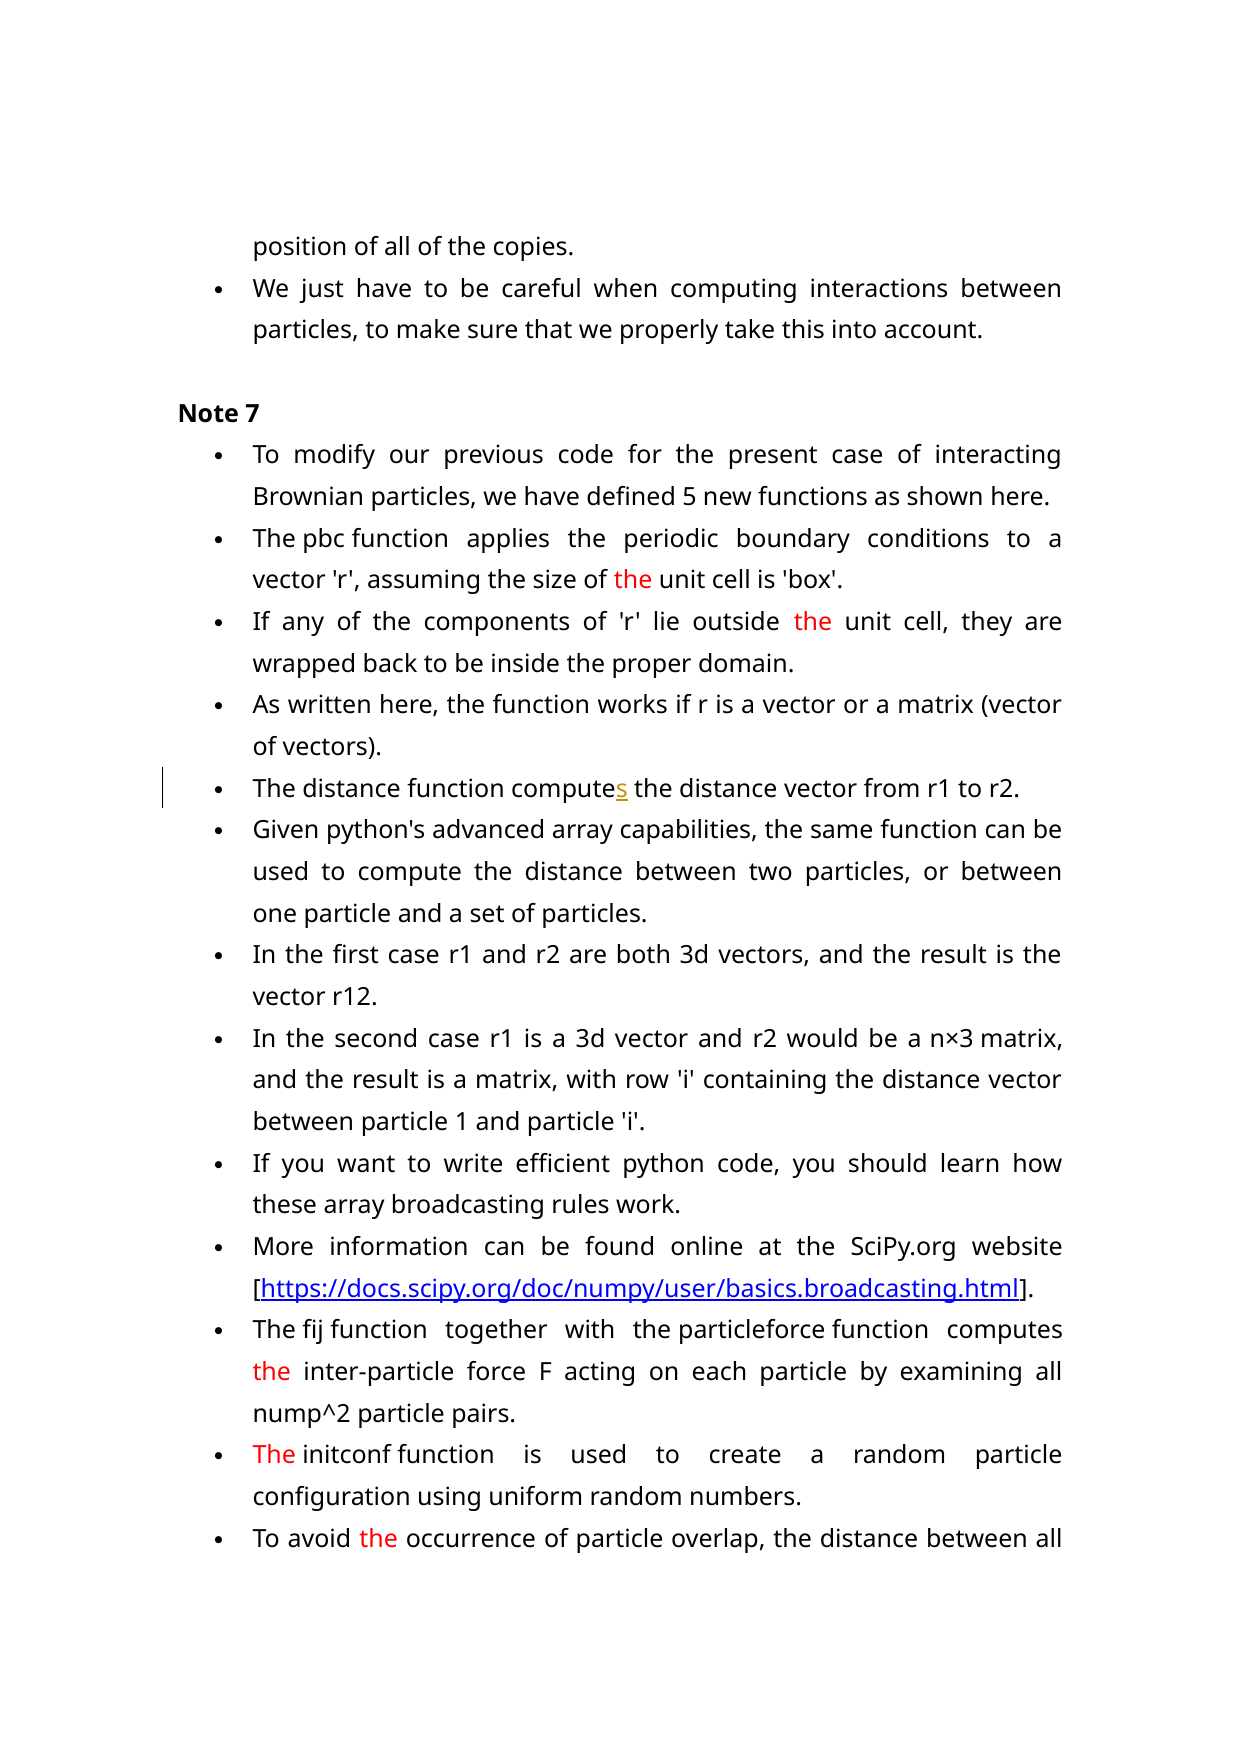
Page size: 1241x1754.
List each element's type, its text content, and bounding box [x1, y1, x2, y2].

list Given python's advanced array capabilities, the same function can be used to compute the distance between two particles, or between one particle and a set of particles. [215, 808, 1063, 933]
list In the first case r1 and r2 are both 3d vectors, and the result is the vector r12. [215, 933, 1063, 1017]
list In the second case r1 is a 3d vector and r2 would be a n×3 matrix, and the result is a matrix, with row 'i' containing the distance vector between particle 1 and particle 'i'. [215, 1017, 1063, 1142]
text Note 7 [177, 392, 1063, 433]
list The distance function compute the distance vector from r1 to r2. [215, 767, 1063, 808]
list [215, 225, 1063, 267]
list The fij function together with the particleforce function computes the inter-particle force F acting on each particle by examining all nump^2 particle pairs. [215, 1308, 1063, 1433]
list To modify our previous code for the present case of interacting Brownian particles, we have defined 5 new functions as shown here. [215, 433, 1063, 517]
list If you want to write efficient python code, you should learn how these array broadcasting rules work. [215, 1142, 1063, 1225]
list More information can be found online at the SciPy.org website [https://docs.scipy.org/doc/numpy/user/basics.broadcasting.html]. [215, 1225, 1063, 1308]
list We just have to be careful when computing interactions between particles, to make sure that we properly take this into account. [215, 267, 1063, 350]
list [215, 1517, 1063, 1558]
list The initconf function is used to create a random particle configuration using uniform random numbers. [215, 1433, 1063, 1517]
list The pbc function applies the periodic boundary conditions to a vector 'r', assuming the size of the unit cell is 'box'. [215, 517, 1063, 600]
list As written here, the function works if r is a vector or a matrix (vector of vectors). [215, 683, 1063, 767]
list If any of the components of 'r' lie outside the unit cell, they are wrapped back to be inside the proper domain. [215, 600, 1063, 683]
